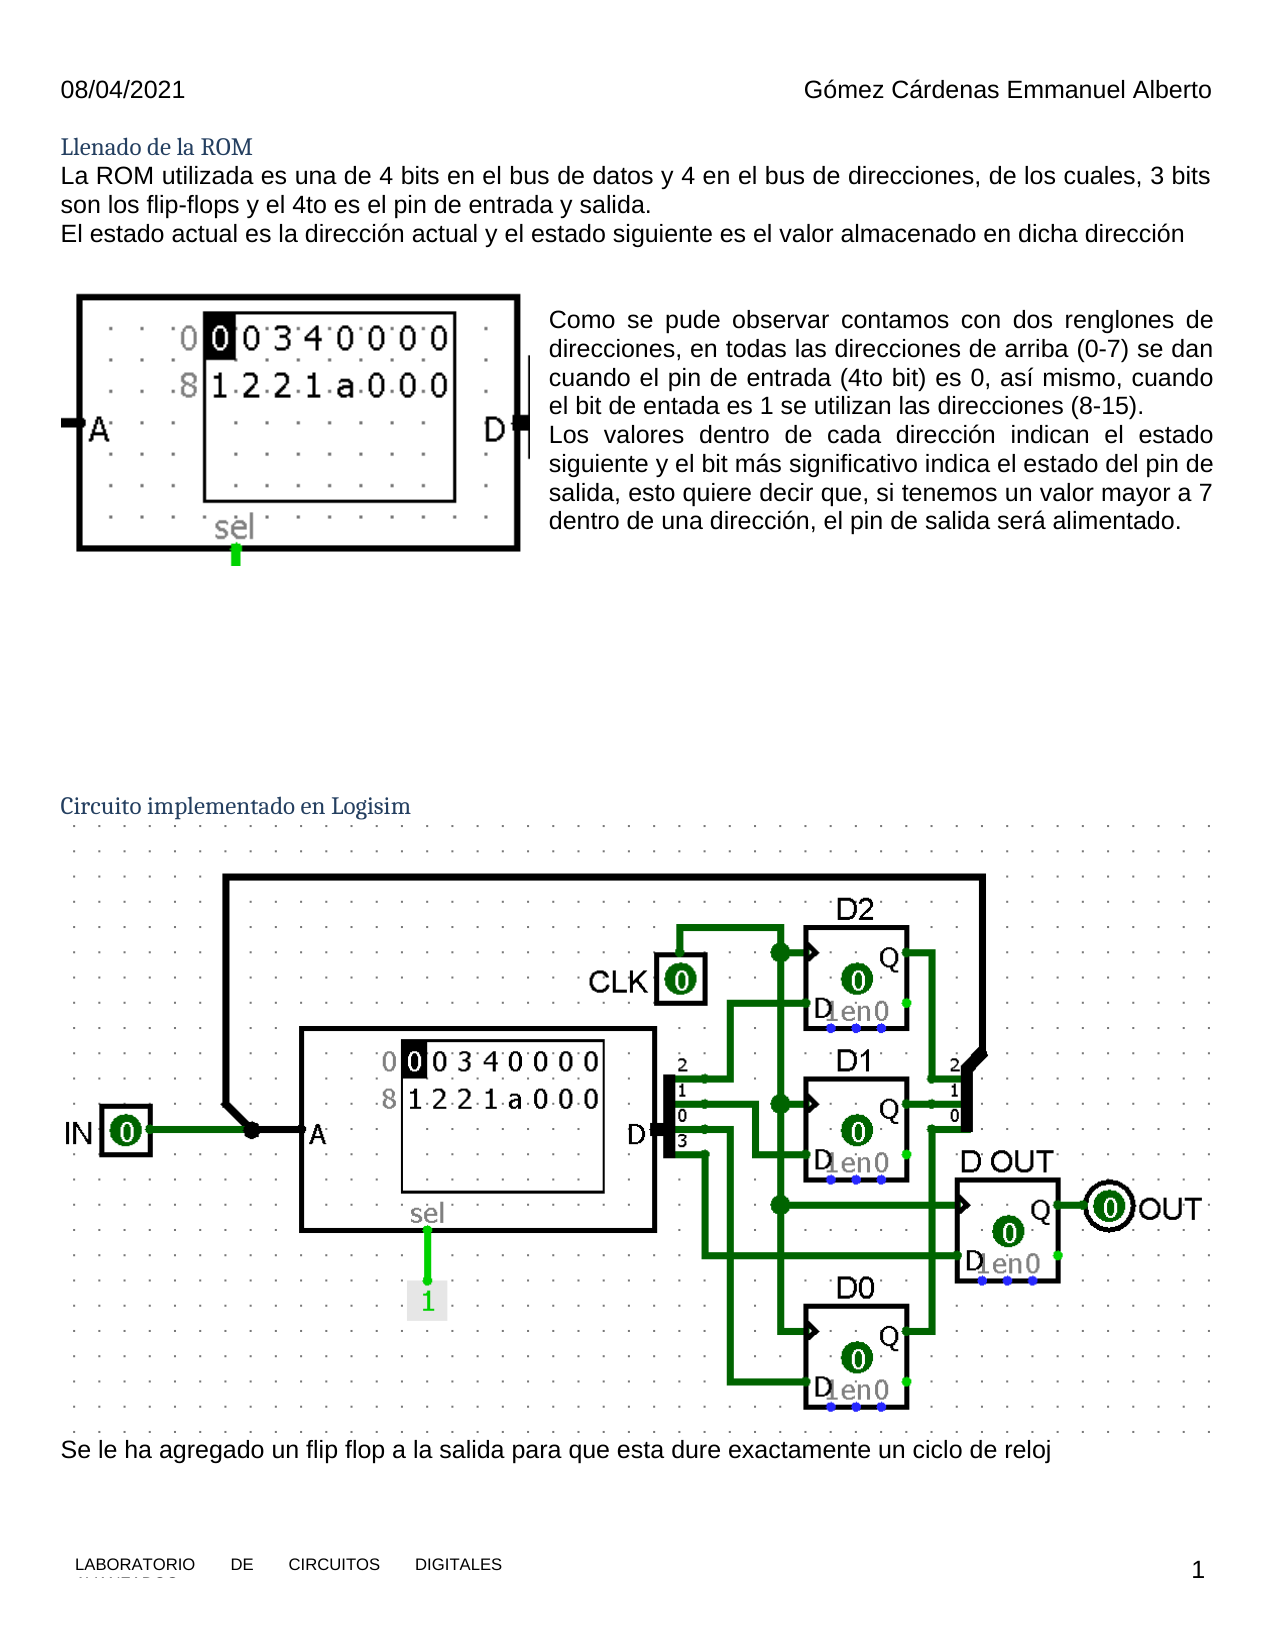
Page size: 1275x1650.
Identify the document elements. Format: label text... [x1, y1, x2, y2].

text Como se pude observar contamos con dos renglones de direcciones, en todas las direcciones de arriba (0-7) se dan cuando el pin de entrada (4to bit) es 0, así mismo, cuando el bit de entada es 1 se utilizan las direcciones (8-15). [530, 305, 1214, 420]
picture [60, 820, 1215, 1436]
picture [61, 288, 530, 566]
subtitle Circuito implementado en Logisim [60, 792, 1214, 820]
text El estado actual es la dirección actual y el estado siguiente es el valor almacenado en dicha dirección [60, 219, 1214, 247]
text La ROM utilizada es una de 4 bits en el bus de datos y 4 en el bus de direcciones, de los cuales, 3 bits son los flip-flops y el 4to es el pin de entrada y salida. [60, 161, 1214, 219]
subtitle Llenado de la ROM [60, 132, 1214, 161]
text Se le ha agregado un flip flop a la salida para que esta dure exactamente un ciclo de reloj [60, 1436, 1214, 1464]
text Los valores dentro de cada dirección indican el estado siguiente y el bit más significativo indica el estado del pin de salida, esto quiere decir que, si tenemos un valor mayor a 7 dentro de una dirección, el pin de salida será alimentado. [530, 420, 1214, 535]
